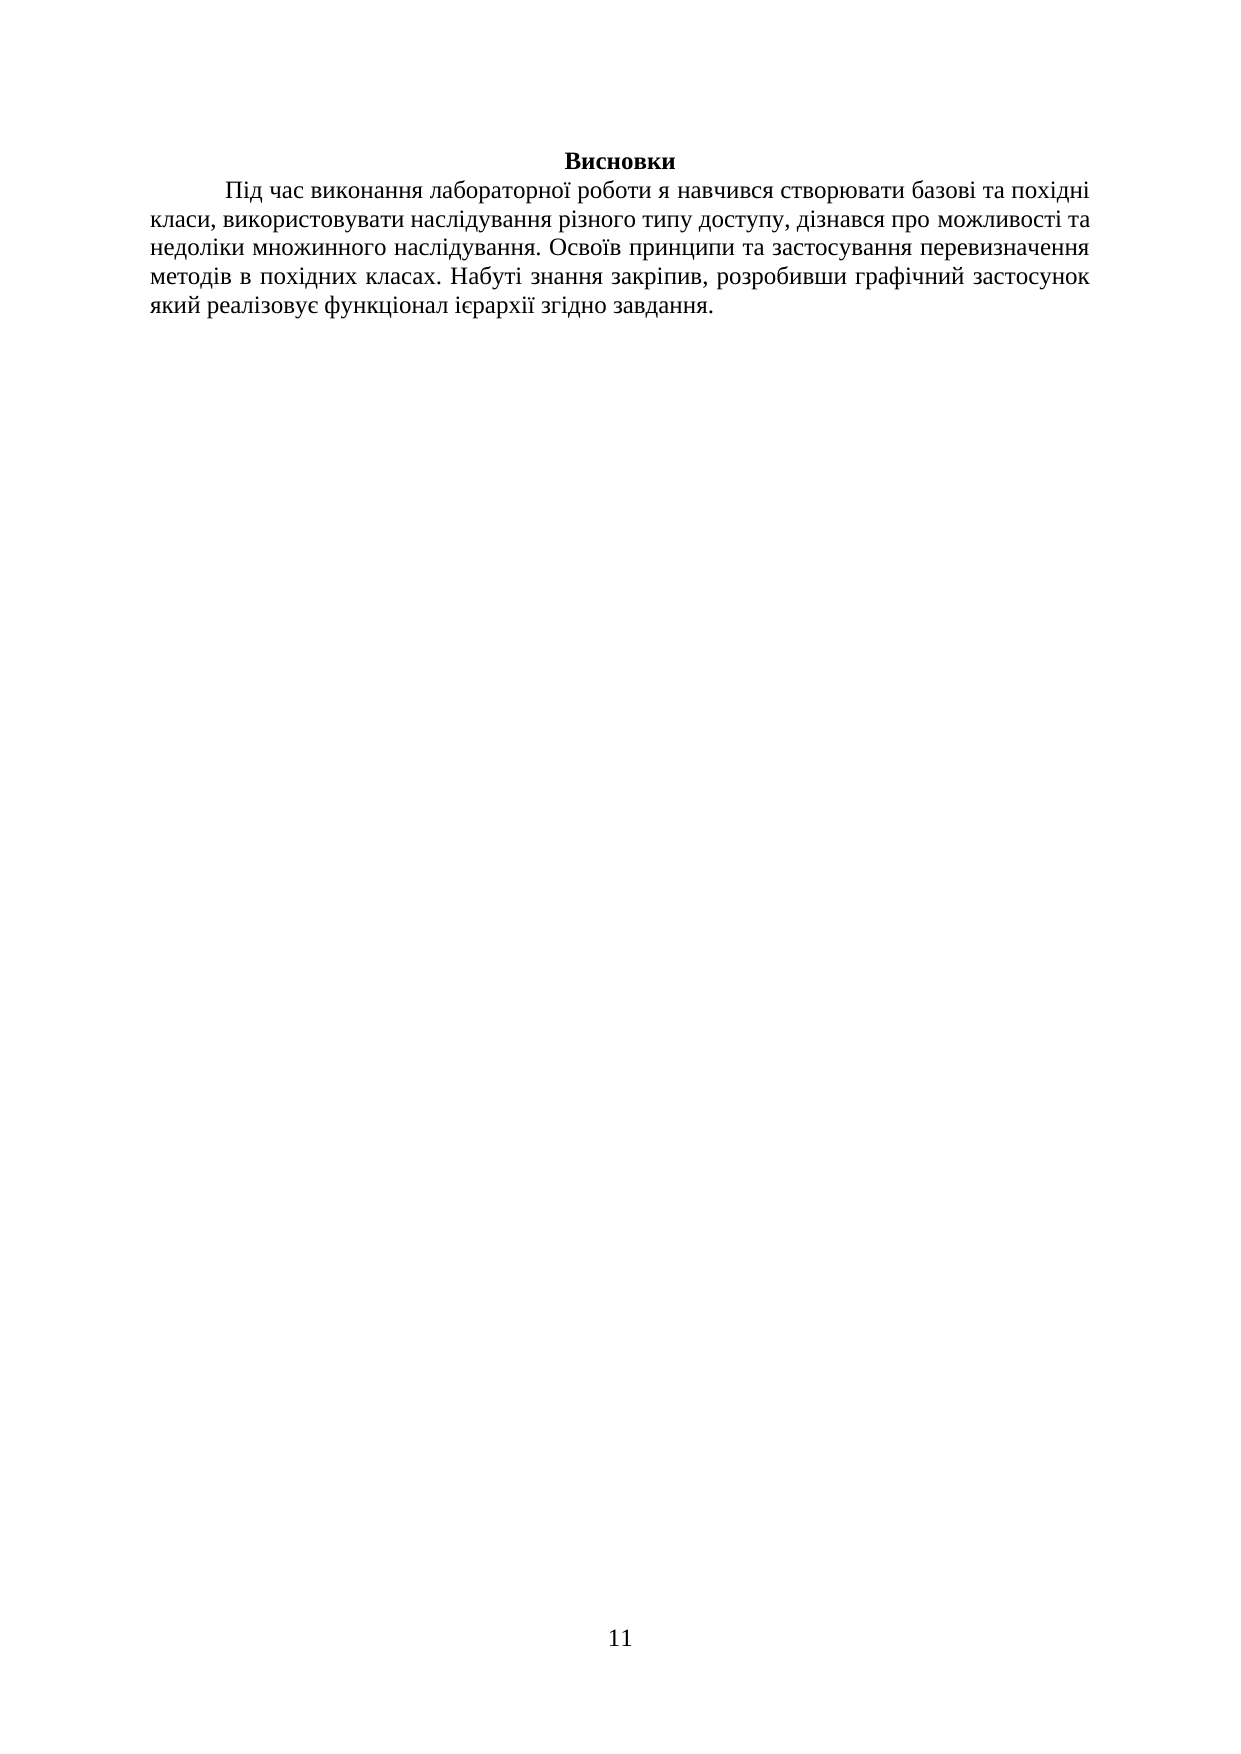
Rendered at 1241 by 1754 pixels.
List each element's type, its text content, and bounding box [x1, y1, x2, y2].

text Під час виконання лабораторної роботи я навчився створювати базові та похідні класи, використовувати наслідування різного типу доступу, дізнався про можливості та недоліки множинного наслідування. Освоїв принципи та застосування перевизначення методів в похідних класах. Набуті знання закріпив, розробивши графічний застосунок який реалізовує функціонал ієрархії згідно завдання. [150, 175, 1090, 319]
list Висновки [150, 146, 1090, 175]
